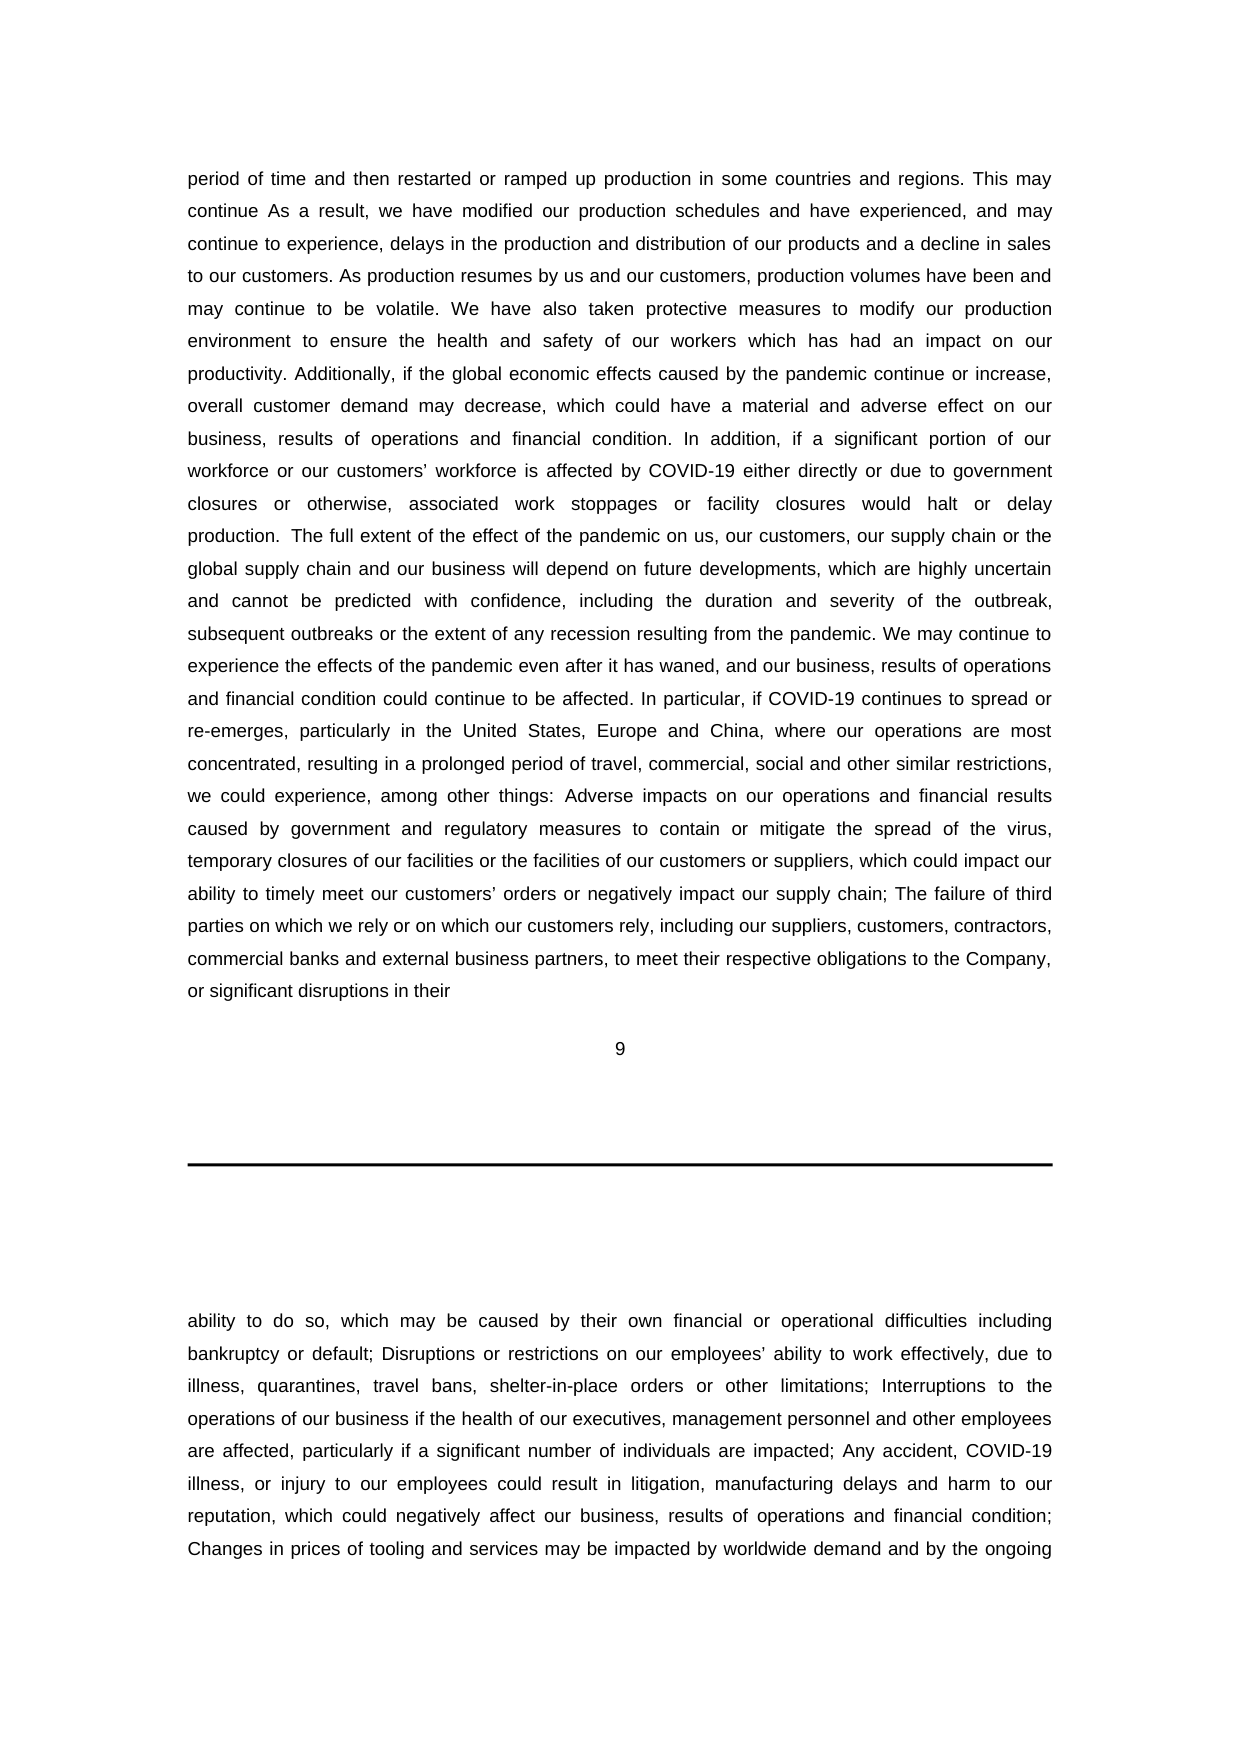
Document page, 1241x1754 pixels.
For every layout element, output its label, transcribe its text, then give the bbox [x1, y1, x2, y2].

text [187, 162, 1053, 1007]
text 9 [187, 1032, 1053, 1064]
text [187, 1304, 1053, 1564]
